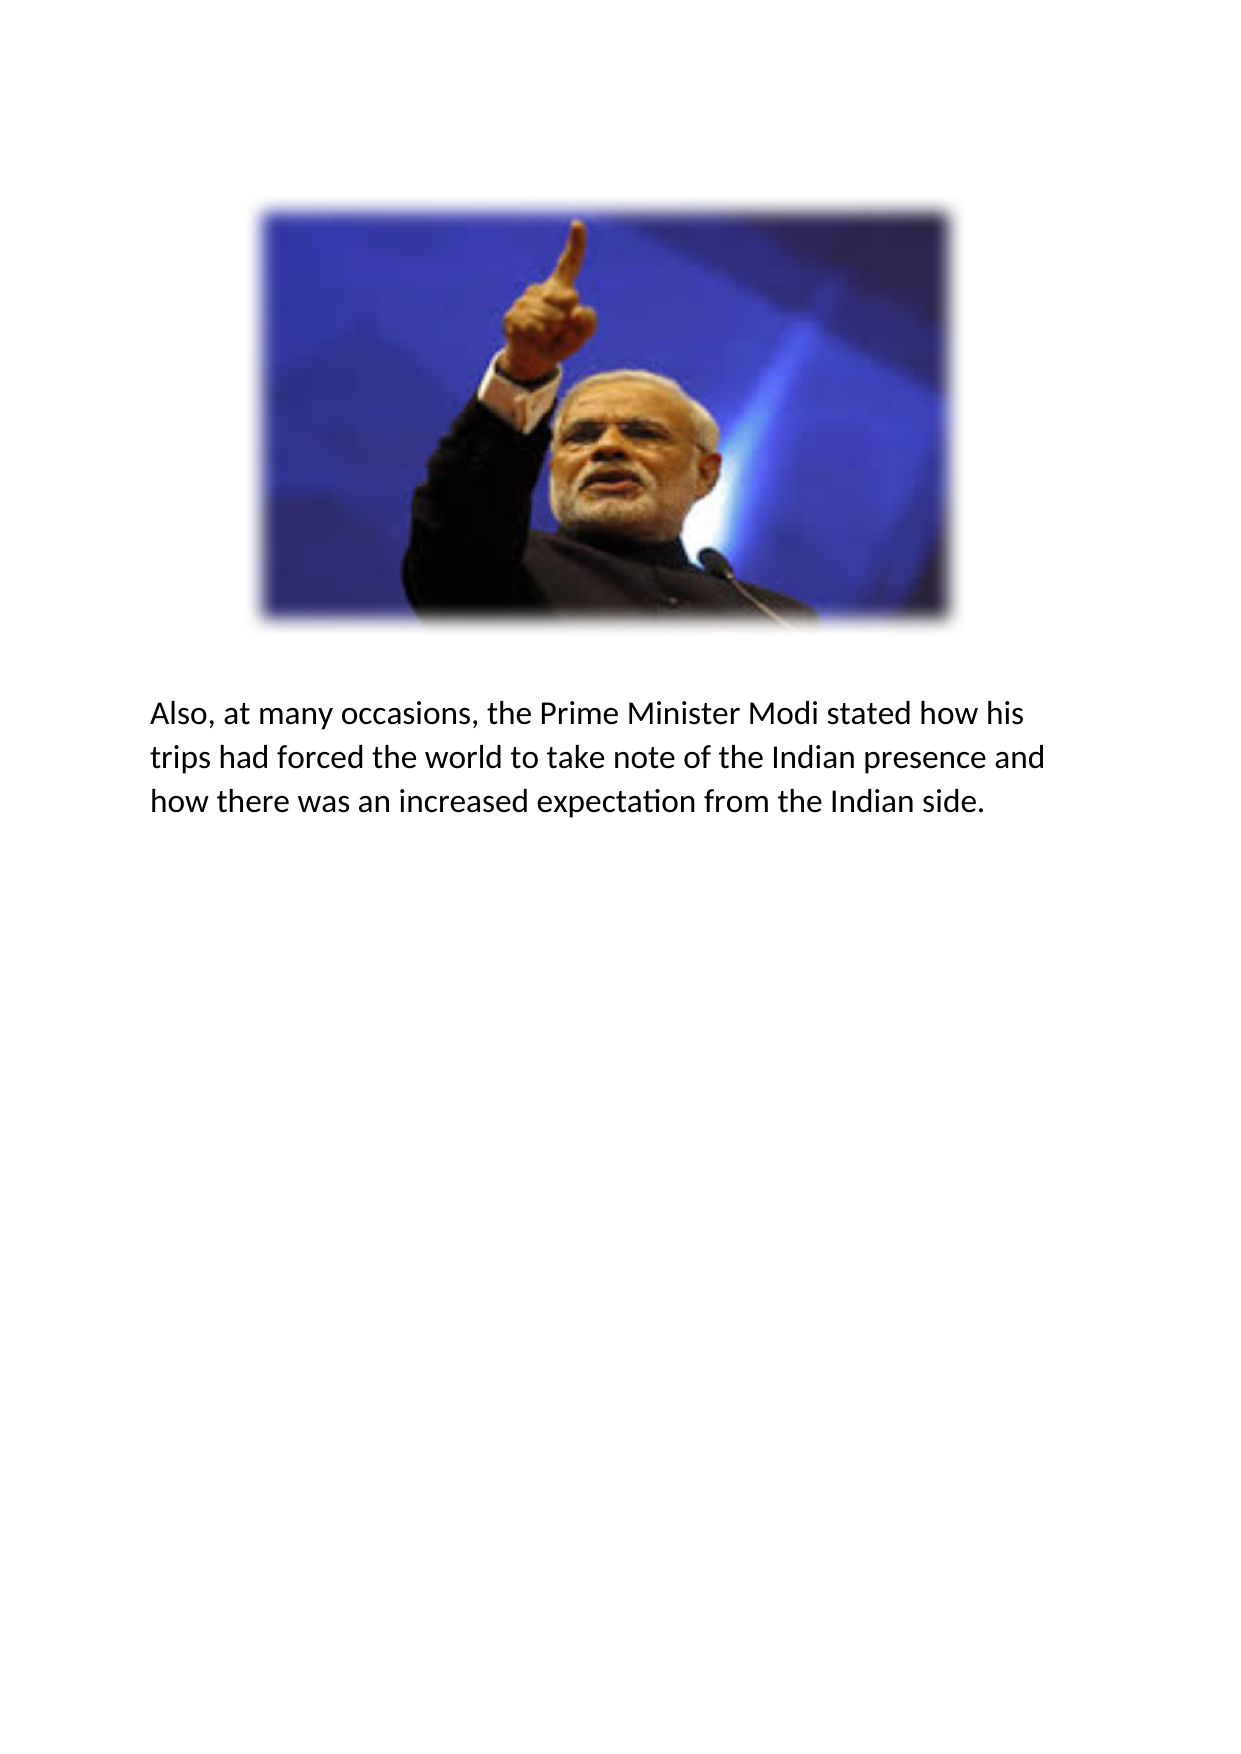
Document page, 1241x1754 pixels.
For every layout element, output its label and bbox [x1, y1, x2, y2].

text [150, 150, 1090, 939]
picture [273, 223, 938, 608]
